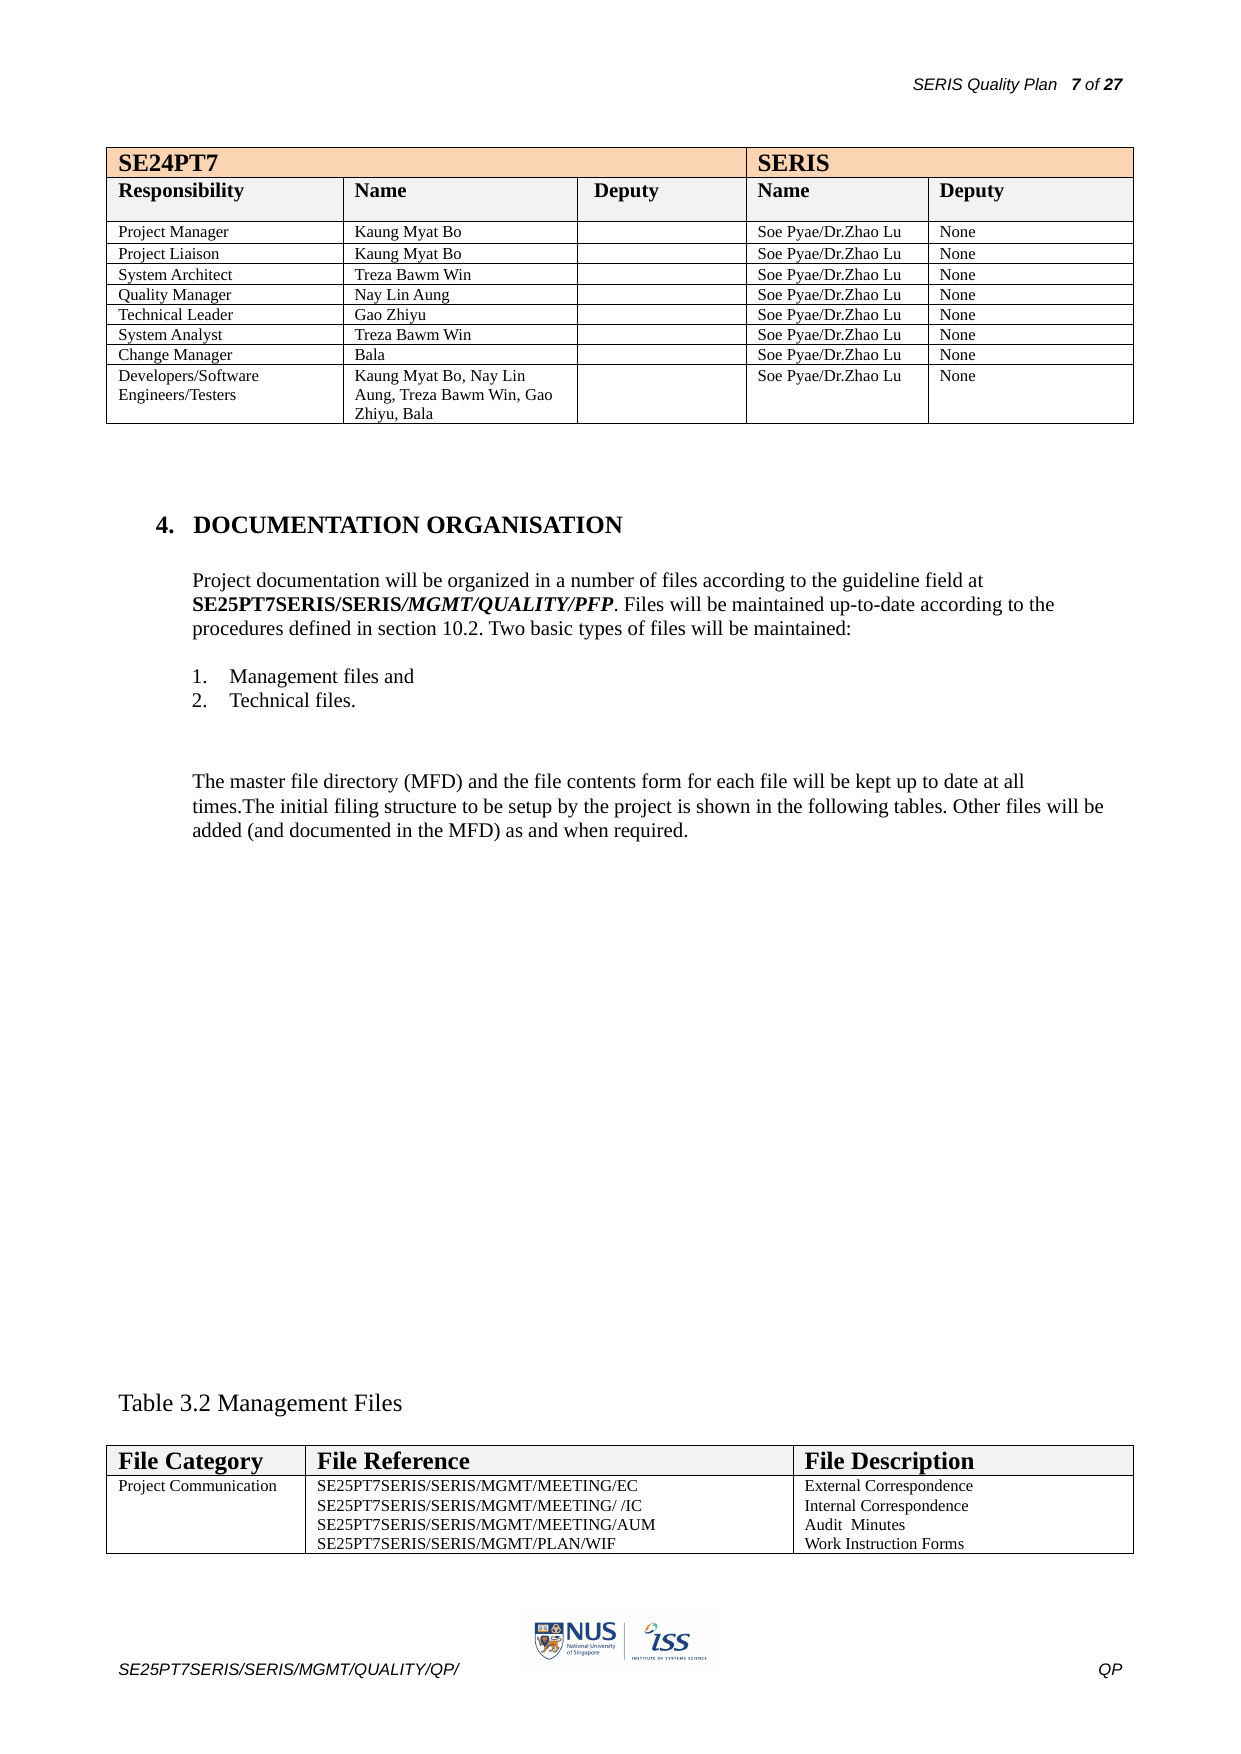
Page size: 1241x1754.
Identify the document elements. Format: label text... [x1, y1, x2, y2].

table_cell Deputy [929, 178, 1133, 221]
table_cell Soe Pyae/Dr.Zhao Lu [747, 264, 928, 283]
table_cell Project Manager [107, 222, 343, 243]
list Management files and [192, 664, 1122, 688]
table_cell None [929, 325, 1133, 344]
table_cell Responsibility [107, 178, 343, 221]
table_cell None [929, 264, 1133, 283]
table_cell Gao Zhiyu [344, 305, 577, 324]
table_cell Quality Manager [107, 285, 343, 304]
table_cell Soe Pyae/Dr.Zhao Lu [747, 325, 928, 344]
table_cell Nay Lin Aung [344, 285, 577, 304]
table_cell Soe Pyae/Dr.Zhao Lu [747, 244, 928, 263]
text Project documentation will be organized in a number of files according to the guideline field at SE25PT7SERIS/SERIS/MGMT/QUALITY/PFP. Files will be maintained up-to-date according to the procedures defined in section 10.2. Two basic types of files will be maintained: [118, 568, 1122, 640]
table_header File Reference [306, 1446, 793, 1475]
table_cell Soe Pyae/Dr.Zhao Lu [747, 345, 928, 364]
table_cell None [929, 285, 1133, 304]
table_cell Change Manager [107, 345, 343, 364]
table_cell [578, 365, 746, 423]
table_cell None [929, 365, 1133, 423]
table_cell Developers/Software Engineers/Testers [107, 365, 343, 423]
table_cell None [929, 222, 1133, 243]
table_header SERIS [747, 148, 1133, 177]
table_cell [578, 325, 746, 344]
table_cell [578, 345, 746, 364]
table_header File Description [794, 1446, 1133, 1475]
table_cell External Correspondence Internal Correspondence Audit Minutes Work Instruction Forms [794, 1476, 1133, 1553]
table_cell [578, 222, 746, 243]
table_cell Soe Pyae/Dr.Zhao Lu [747, 285, 928, 304]
table_cell [578, 244, 746, 263]
table_cell Bala [344, 345, 577, 364]
table_cell Name [344, 178, 577, 221]
table_cell System Analyst [107, 325, 343, 344]
table_cell Kaung Myat Bo [344, 244, 577, 263]
table_cell SE25PT7SERIS/SERIS/MGMT/MEETING/EC SE25PT7SERIS/SERIS/MGMT/MEETING/ /IC SE25PT7SERIS/SERIS/MGMT/MEETING/AUM SE25PT7SERIS/SERIS/MGMT/PLAN/WIF [306, 1476, 793, 1553]
table_cell Project Communication [107, 1476, 305, 1553]
text The master file directory (MFD) and the file contents form for each file will be kept up to date at all times.The initial filing structure to be setup by the project is shown in the following tables. Other files will be added (and documented in the MFD) as and when required. [118, 769, 1122, 842]
text Table 3.2 Management Files [118, 1388, 1122, 1417]
table_cell Deputy [578, 178, 746, 221]
table_cell Kaung Myat Bo [344, 222, 577, 243]
table_cell Soe Pyae/Dr.Zhao Lu [747, 222, 928, 243]
table_cell None [929, 345, 1133, 364]
table_cell Treza Bawm Win [344, 325, 577, 344]
table_cell [578, 264, 746, 283]
table_cell None [929, 305, 1133, 324]
table_cell None [929, 244, 1133, 263]
table_cell Treza Bawm Win [344, 264, 577, 283]
table_cell [578, 305, 746, 324]
table_header File Category [107, 1446, 305, 1475]
table_cell Name [747, 178, 928, 221]
table_cell System Architect [107, 264, 343, 283]
table_cell Soe Pyae/Dr.Zhao Lu [747, 365, 928, 423]
table_header SE24PT7 [107, 148, 746, 177]
table_cell Project Liaison [107, 244, 343, 263]
list DOCUMENTATION ORGANISATION [156, 510, 1122, 539]
list Technical files. [192, 688, 1122, 712]
table_cell Soe Pyae/Dr.Zhao Lu [747, 305, 928, 324]
table_cell Technical Leader [107, 305, 343, 324]
picture [518, 1606, 722, 1676]
table_cell [578, 285, 746, 304]
table_cell Kaung Myat Bo, Nay Lin Aung, Treza Bawm Win, Gao Zhiyu, Bala [344, 365, 577, 423]
